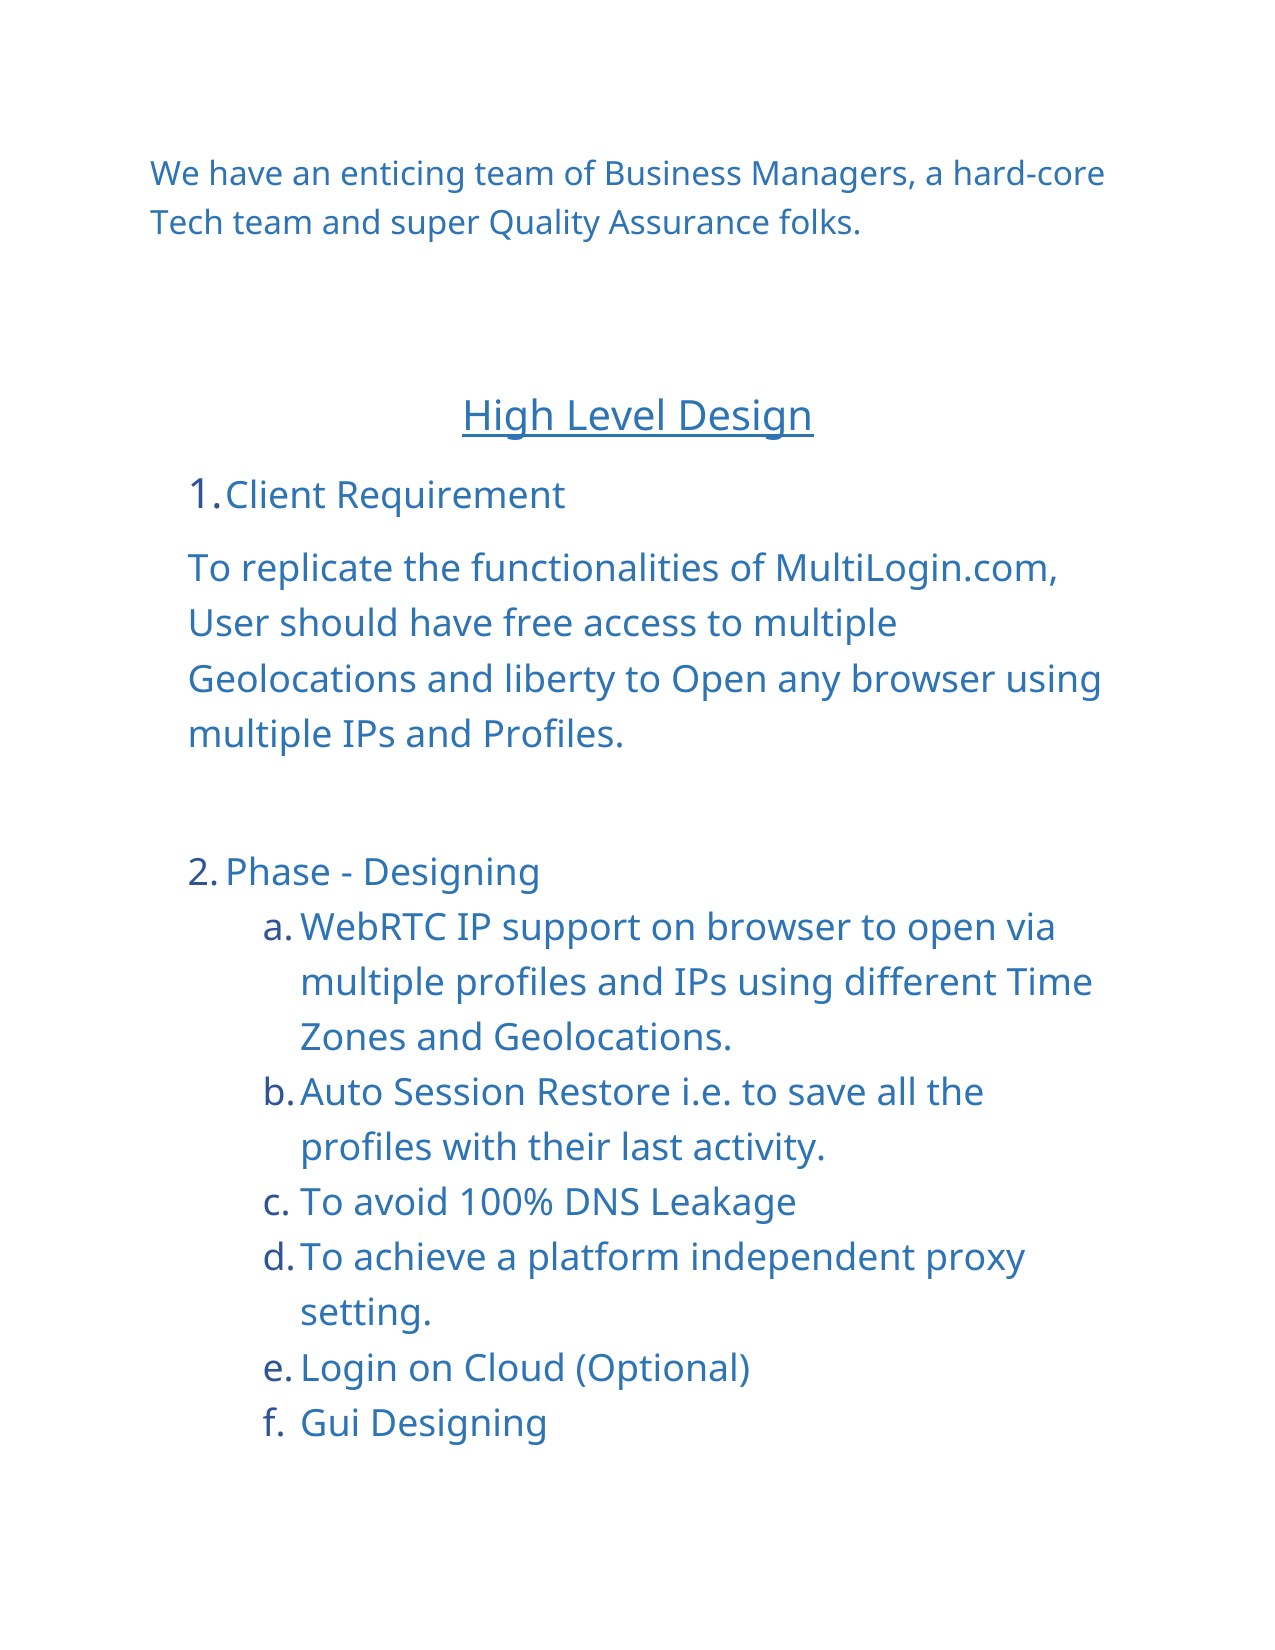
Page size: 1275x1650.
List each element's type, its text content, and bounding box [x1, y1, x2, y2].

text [150, 150, 1125, 244]
list To achieve a platform independent proxy setting. [262, 1231, 1125, 1337]
list Client Requirement [187, 464, 1125, 521]
text To replicate the functionalities of MultiLogin.com, User should have free access to multiple Geolocations and liberty to Open any browser using multiple IPs and Profiles. [187, 542, 1125, 758]
list Auto Session Restore i.e. to save all the profiles with their last activity. [262, 1065, 1125, 1171]
list Gui Designing [262, 1396, 1125, 1447]
text High Level Design [150, 386, 1125, 443]
list To avoid 100% DNS Leakage [262, 1176, 1125, 1227]
list Login on Cloud (Optional) [262, 1341, 1125, 1392]
list WebRTC IP support on browser to open via multiple profiles and IPs using different Time Zones and Geolocations. [262, 900, 1125, 1061]
list Phase - Designing [187, 845, 1125, 896]
